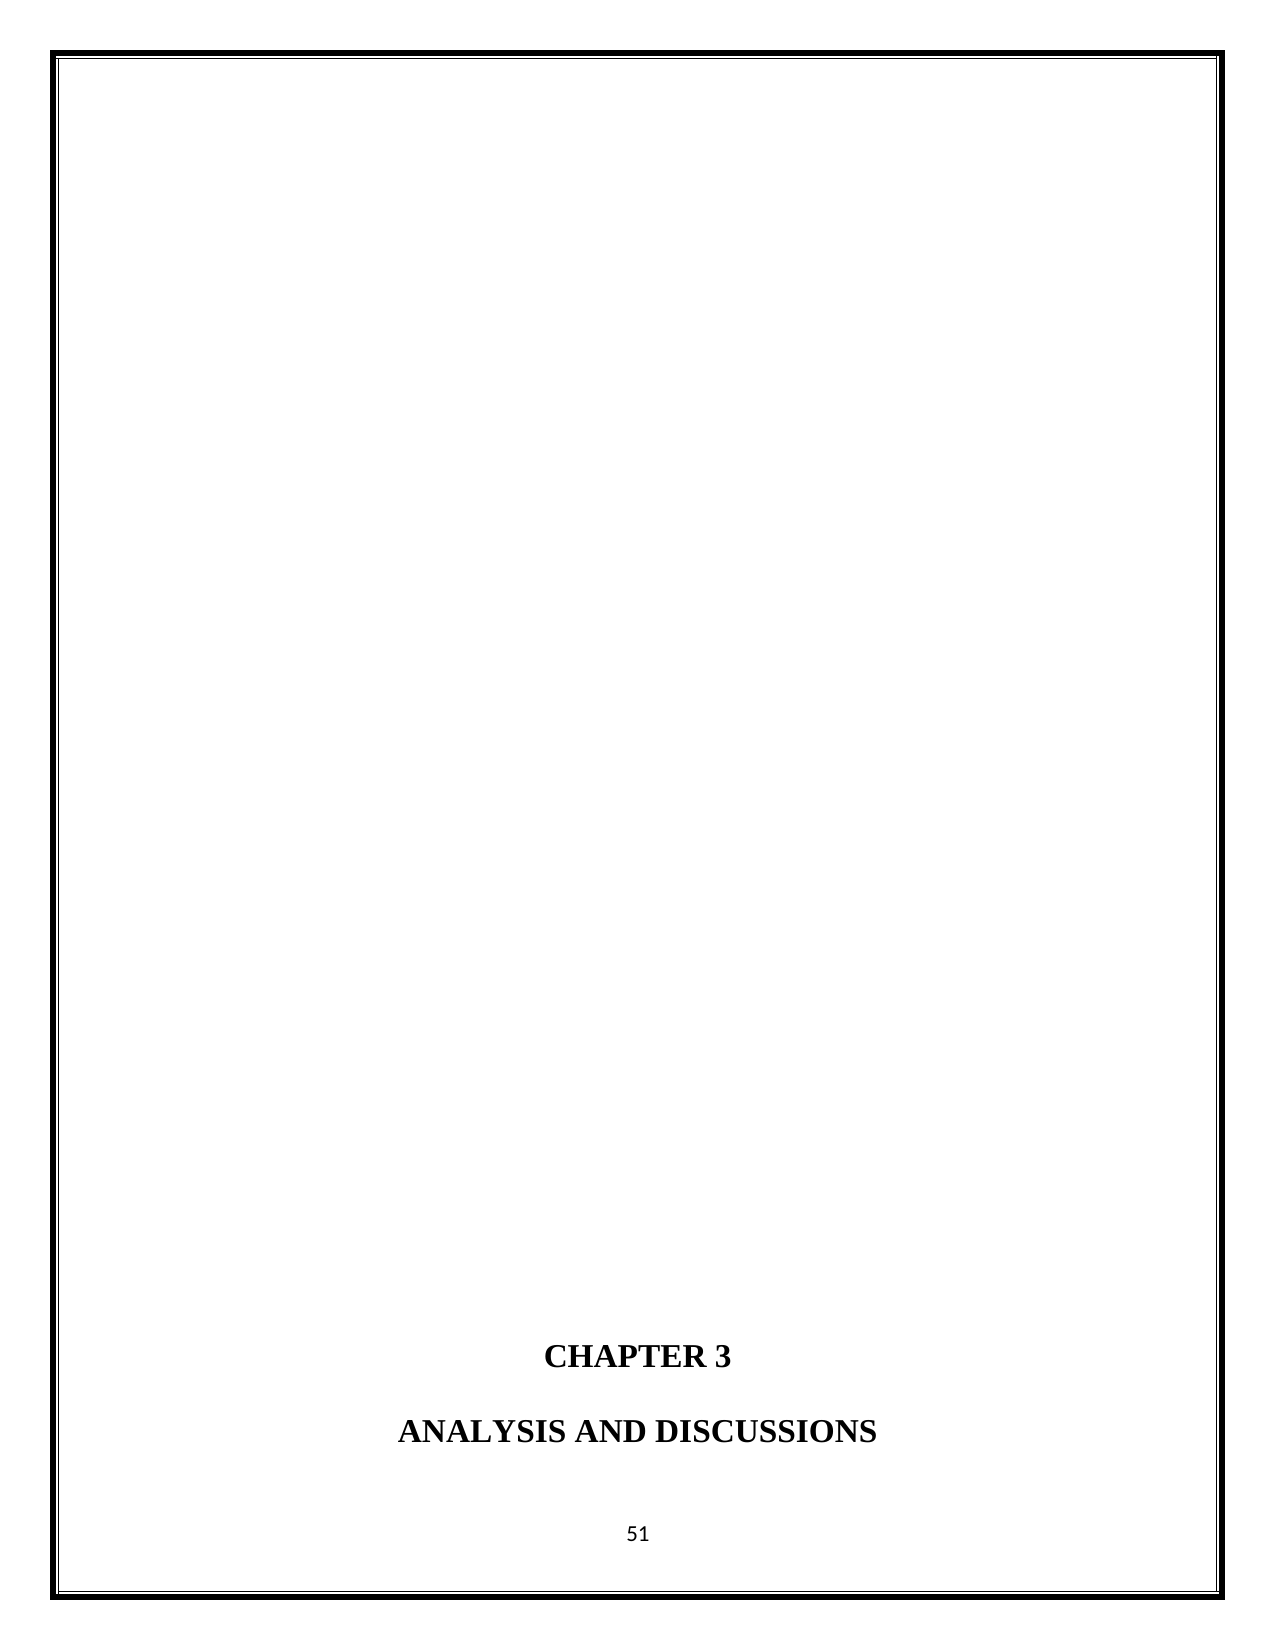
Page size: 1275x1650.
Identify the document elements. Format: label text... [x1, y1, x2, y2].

text ANALYSIS AND DISCUSSIONS [150, 1411, 1125, 1449]
text CHAPTER 3 [150, 1337, 1125, 1375]
